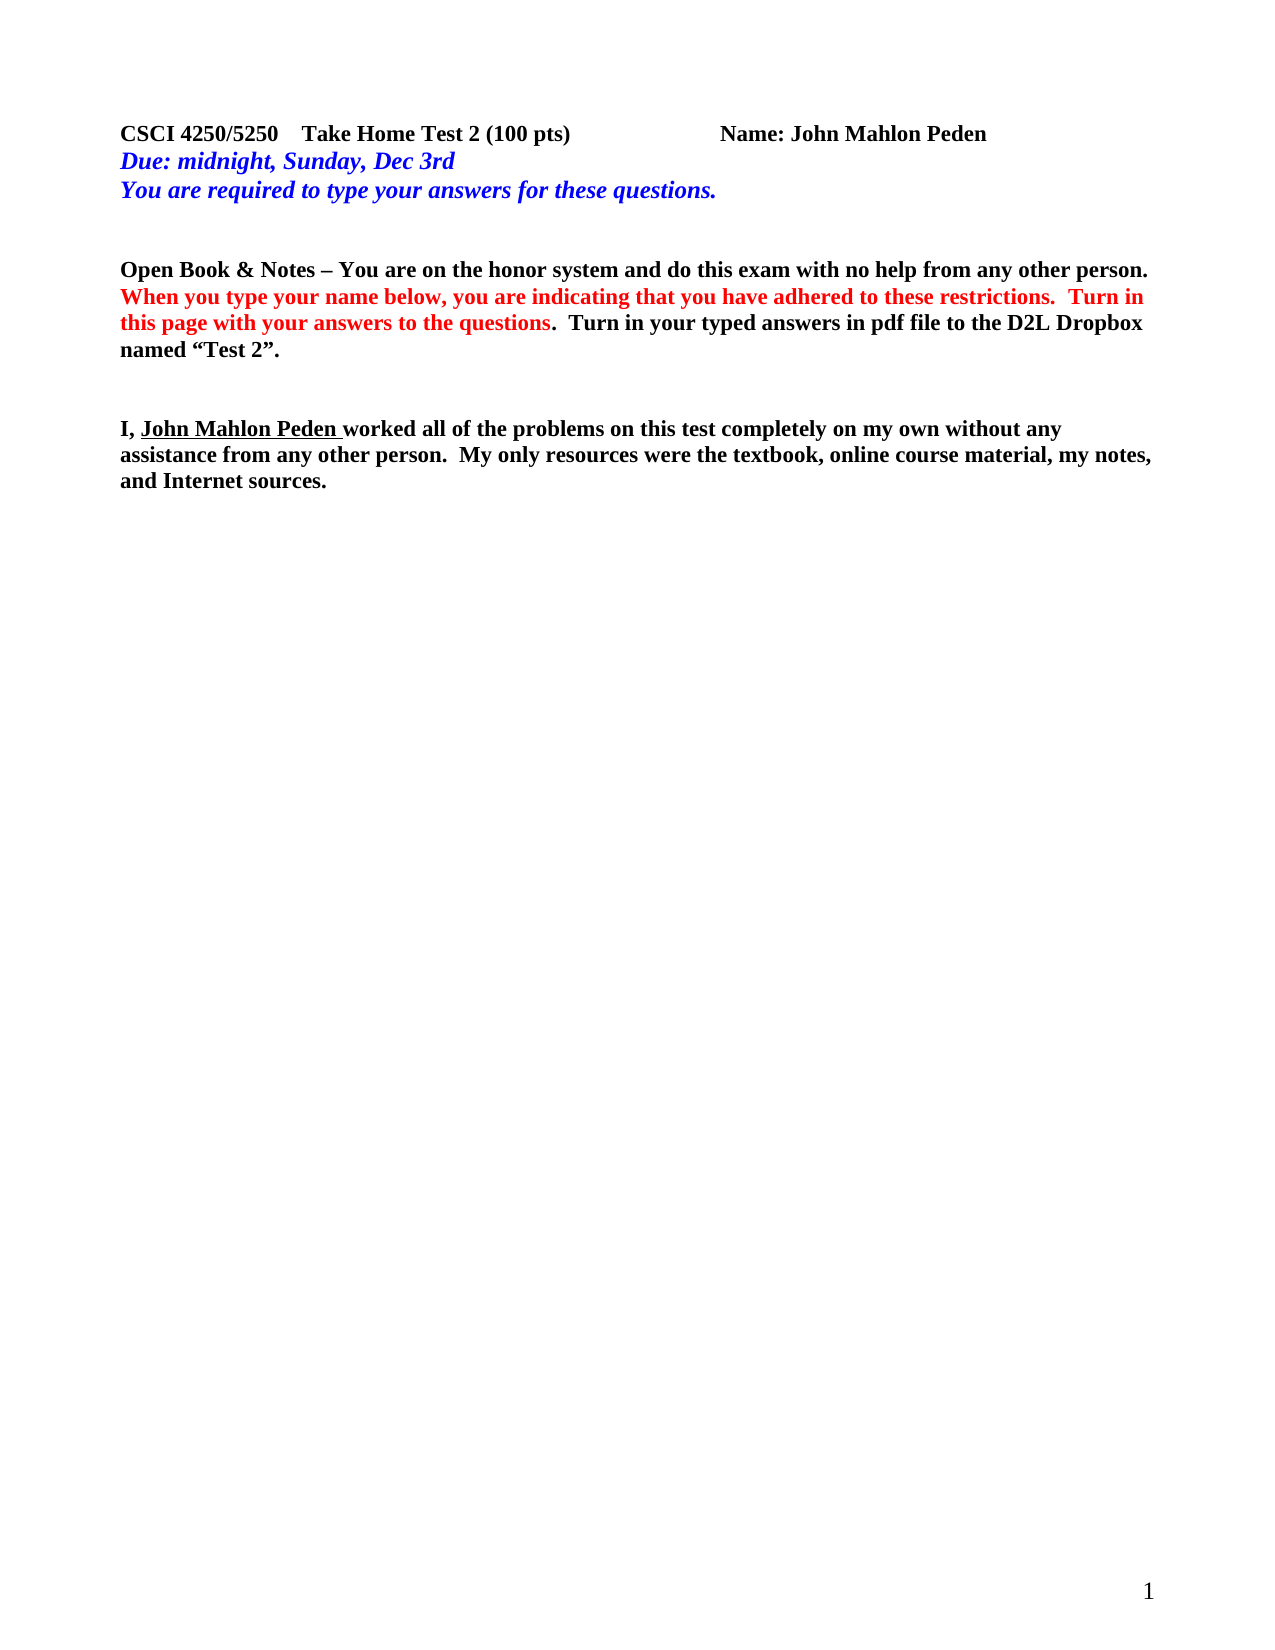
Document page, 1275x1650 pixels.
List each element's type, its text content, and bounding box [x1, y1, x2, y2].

text Due: midnight, Sunday, Dec 3rd [120, 146, 1155, 175]
text Open Book & Notes – You are on the honor system and do this exam with no help from any other person. When you type your name below, you are indicating that you have adhered to these restrictions. Turn in this page with your answers to the questions. Turn in your typed answers in pdf file to the D2L Dropbox named “Test 2”. [120, 257, 1155, 362]
text CSCI 4250/5250 Take Home Test 2 (100 pts) Name: John Mahlon Peden [120, 120, 1155, 146]
text I, John Mahlon Peden worked all of the problems on this test completely on my own without any assistance from any other person. My only resources were the textbook, online course material, my notes, and Internet sources. [120, 415, 1155, 494]
text You are required to type your answers for these questions. [120, 175, 1155, 204]
